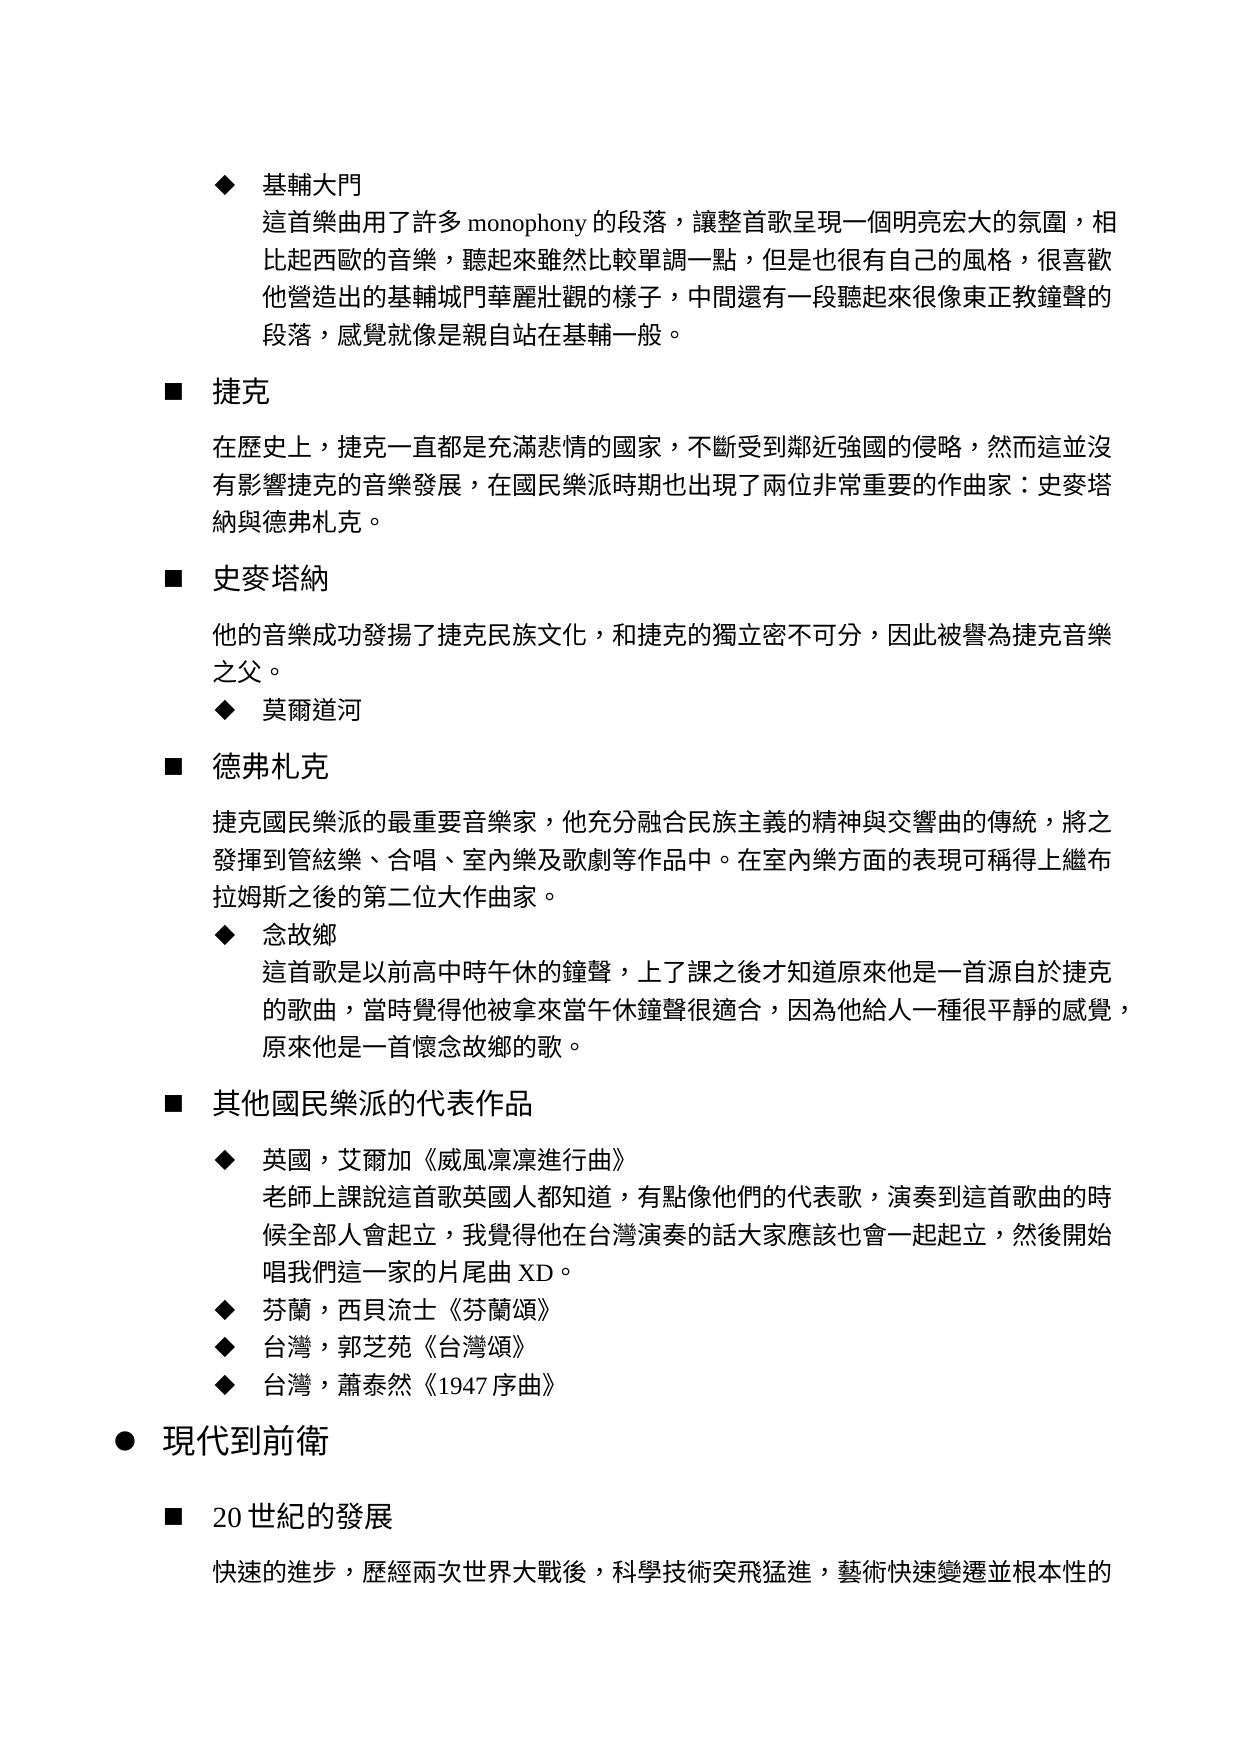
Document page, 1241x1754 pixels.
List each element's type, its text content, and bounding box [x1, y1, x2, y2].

list 這首歌是以前高中時午休的鐘聲，上了課之後才知道原來他是一首源自於捷克的歌曲，當時覺得他被拿來當午休鐘聲很適合，因為他給人一種很平靜的感覺，原來他是一首懷念故鄉的歌。 [262, 952, 1128, 1064]
list 基輔大門 [212, 164, 1128, 202]
list 莫爾道河 [212, 689, 1128, 727]
list 在歷史上，捷克一直都是充滿悲情的國家，不斷受到鄰近強國的侵略，然而這並沒有影響捷克的音樂發展，在國民樂派時期也出現了兩位非常重要的作曲家：史麥塔納與德弗札克。 [212, 427, 1128, 539]
list 捷克 [162, 352, 1128, 427]
list 捷克國民樂派的最重要音樂家，他充分融合民族主義的精神與交響曲的傳統，將之發揮到管絃樂、合唱、室內樂及歌劇等作品中。在室內樂方面的表現可稱得上繼布拉姆斯之後的第二位大作曲家。 [212, 802, 1128, 914]
list 英國，艾爾加《威風凜凜進行曲》 [212, 1139, 1128, 1177]
list 台灣，蕭泰然《1947序曲》 [212, 1364, 1128, 1402]
list 這首樂曲用了許多monophony的段落，讓整首歌呈現一個明亮宏大的氛圍，相比起西歐的音樂，聽起來雖然比較單調一點，但是也很有自己的風格，很喜歡他營造出的基輔城門華麗壯觀的樣子，中間還有一段聽起來很像東正教鐘聲的段落，感覺就像是親自站在基輔一般。 [262, 202, 1128, 352]
list 史麥塔納 [162, 539, 1128, 614]
list 念故鄉 [212, 914, 1128, 952]
list 現代到前衛 [112, 1402, 1128, 1477]
list 台灣，郭芝苑《台灣頌》 [212, 1327, 1128, 1364]
list 芬蘭，西貝流士《芬蘭頌》 [212, 1289, 1128, 1327]
list 快速的進步，歷經兩次世界大戰後，科學技術突飛猛進，藝術快速變遷並根本性的打破傳統。 [212, 1552, 1128, 1589]
list 其他國民樂派的代表作品 [162, 1064, 1128, 1139]
list 他的音樂成功發揚了捷克民族文化，和捷克的獨立密不可分，因此被譽為捷克音樂之父。 [212, 614, 1128, 689]
list 老師上課說這首歌英國人都知道，有點像他們的代表歌，演奏到這首歌曲的時候全部人會起立，我覺得他在台灣演奏的話大家應該也會一起起立，然後開始唱我們這一家的片尾曲XD。 [262, 1177, 1128, 1289]
list 德弗札克 [162, 727, 1128, 802]
list 20世紀的發展 [162, 1477, 1128, 1552]
